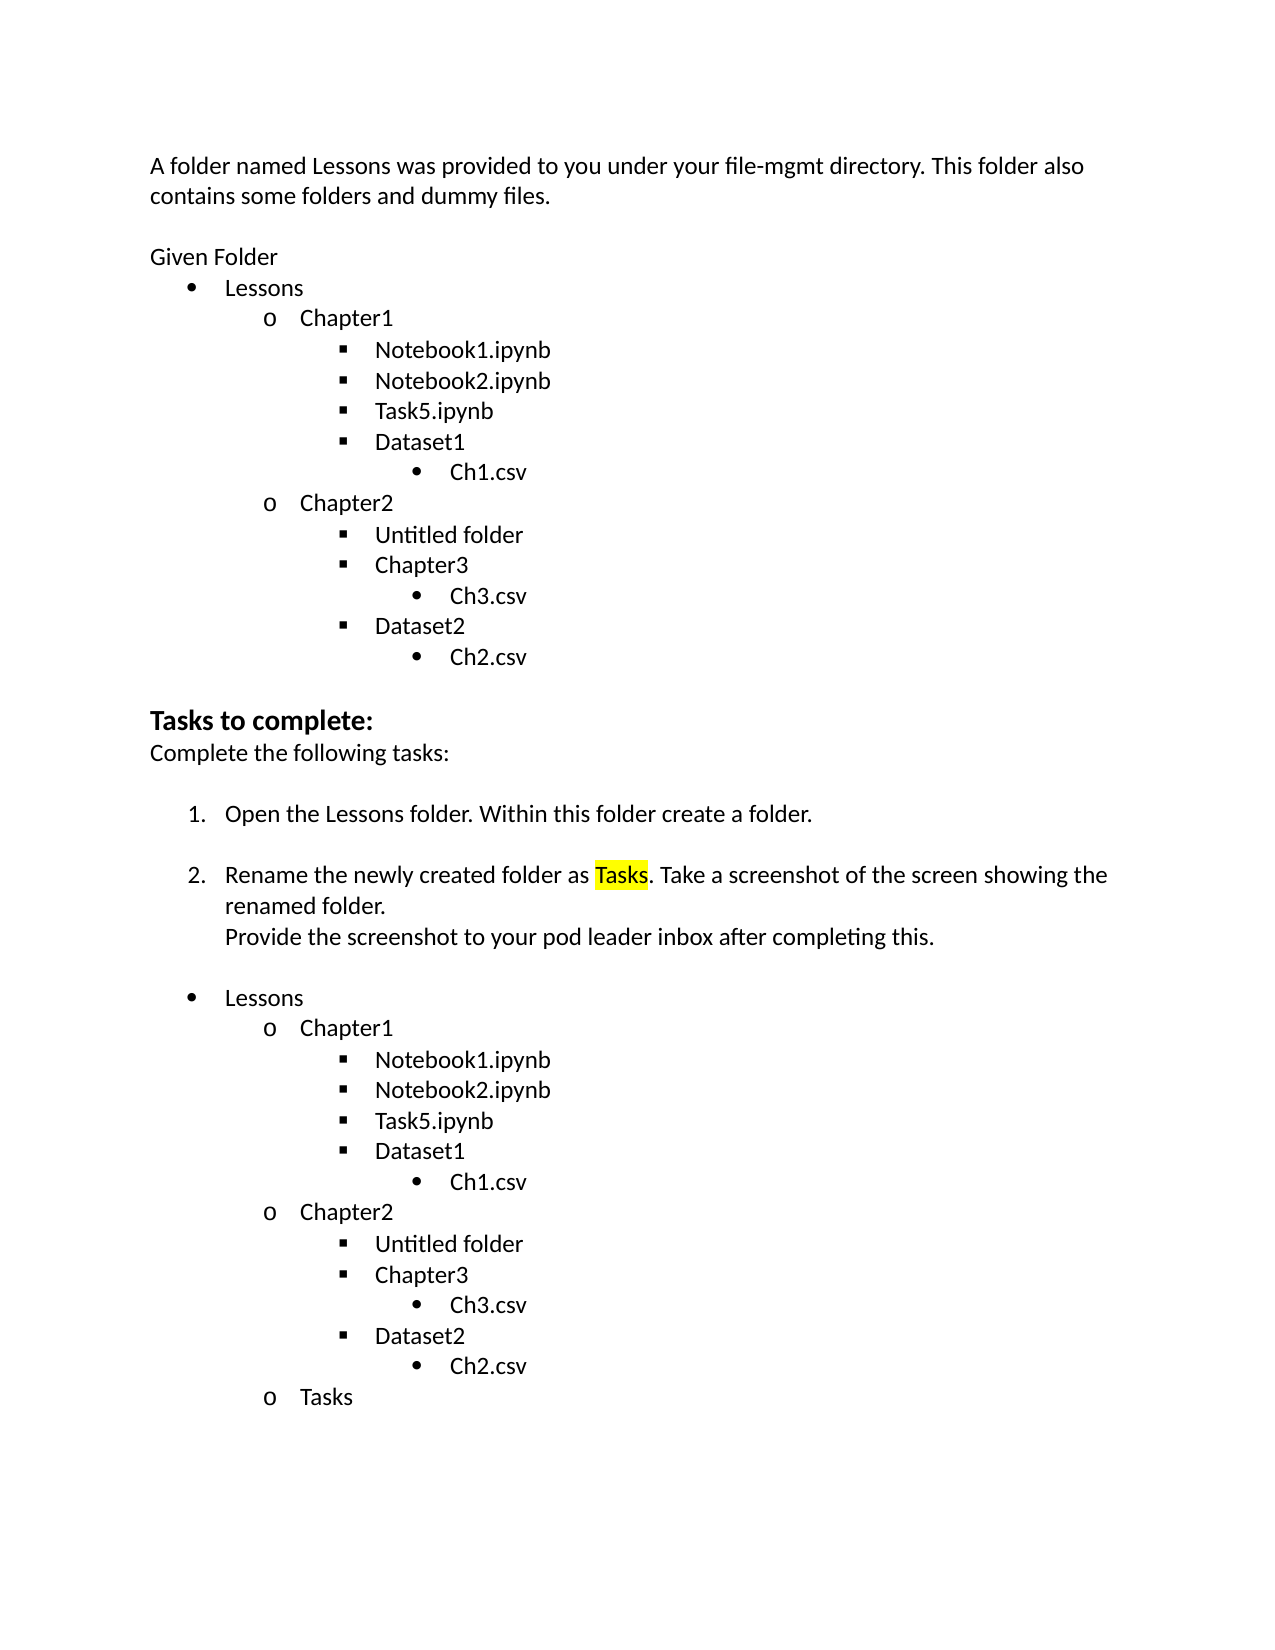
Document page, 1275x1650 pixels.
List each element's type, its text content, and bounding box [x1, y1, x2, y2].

list Chapter3 [337, 549, 1125, 580]
list Dataset1 [337, 426, 1125, 456]
list Tasks [262, 1381, 1125, 1413]
list Ch1.csv [412, 456, 1125, 487]
list Untitled folder [337, 1228, 1125, 1259]
list Chapter3 [337, 1259, 1125, 1289]
list Dataset1 [337, 1136, 1125, 1166]
list Chapter1 [262, 1012, 1125, 1044]
text Tasks to complete: [150, 702, 1125, 737]
list Ch3.csv [412, 1289, 1125, 1320]
list Dataset2 [337, 1320, 1125, 1350]
list Dataset2 [337, 610, 1125, 641]
list Task5.ipynb [337, 1105, 1125, 1136]
list Chapter2 [262, 1197, 1125, 1228]
text A folder named Lessons was provided to you under your file-mgmt directory. This folder also contains some folders and dummy files. [150, 150, 1125, 211]
list Lessons [187, 982, 1125, 1012]
list Notebook1.ipynb [337, 334, 1125, 365]
list Chapter1 [262, 303, 1125, 334]
list Ch1.csv [412, 1166, 1125, 1197]
list Open the Lessons folder. Within this folder create a folder.​ [187, 798, 1125, 829]
list Notebook2.ipynb [337, 1074, 1125, 1105]
list Notebook1.ipynb [337, 1044, 1125, 1074]
list Ch3.csv [412, 580, 1125, 610]
list Untitled folder [337, 519, 1125, 549]
list Chapter2 [262, 487, 1125, 519]
list Rename the newly created folder as Tasks. Take a screenshot of the screen showing the renamed folder. Provide the screenshot to your pod leader inbox after completing this. [187, 859, 1125, 982]
text Complete the following tasks: [150, 737, 1125, 768]
list Task5.ipynb [337, 395, 1125, 426]
text Given Folder [150, 242, 1125, 272]
list Ch2.csv [412, 1350, 1125, 1381]
list Notebook2.ipynb [337, 365, 1125, 395]
list Lessons [187, 272, 1125, 303]
list Ch2.csv [412, 641, 1125, 671]
